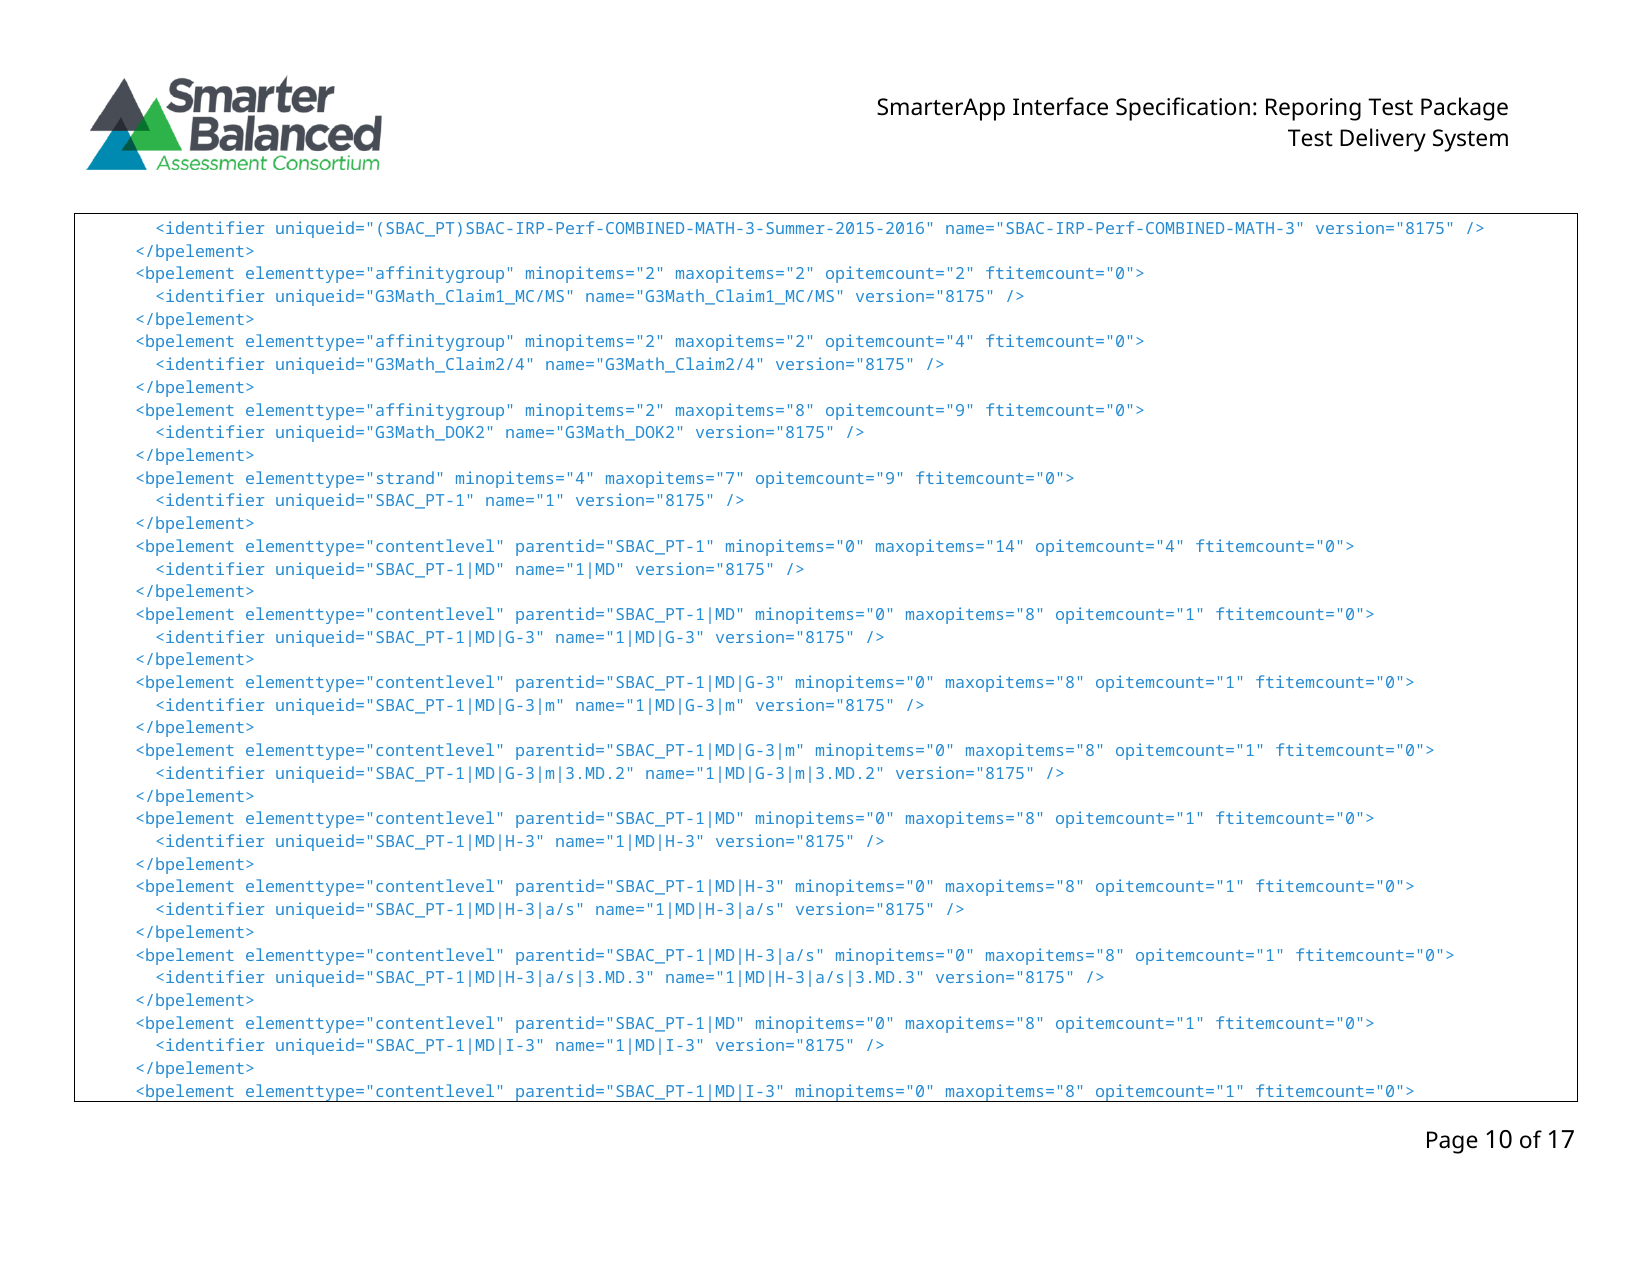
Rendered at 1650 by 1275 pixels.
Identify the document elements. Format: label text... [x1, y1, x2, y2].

text <bpelement elementtype="contentlevel" parentid="SBAC_PT-1" minopitems="0" maxopitems="14" opitemcount="4" ftitemcount="0"> [75, 534, 1575, 557]
text <identifier uniqueid="SBAC_PT-1|MD|H-3" name="1|MD|H-3" version="8175" /> [75, 829, 1575, 852]
text <identifier uniqueid="SBAC_PT-1|MD|G-3|m" name="1|MD|G-3|m" version="8175" /> [75, 693, 1575, 716]
text </bpelement> [75, 375, 1575, 398]
text <identifier uniqueid="SBAC_PT-1|MD|G-3" name="1|MD|G-3" version="8175" /> [75, 625, 1575, 648]
text <bpelement elementtype="strand" minopitems="4" maxopitems="7" opitemcount="9" ftitemcount="0"> [75, 466, 1575, 489]
text <bpelement elementtype="contentlevel" parentid="SBAC_PT-1|MD|H-3|a/s" minopitems="0" maxopitems="8" opitemcount="1" ftitemcount="0"> [75, 943, 1575, 966]
text <identifier uniqueid="SBAC_PT-1|MD" name="1|MD" version="8175" /> [75, 557, 1575, 580]
text </bpelement> [75, 852, 1575, 875]
text <bpelement elementtype="contentlevel" parentid="SBAC_PT-1|MD|G-3" minopitems="0" maxopitems="8" opitemcount="1" ftitemcount="0"> [75, 671, 1575, 693]
text </bpelement> [75, 920, 1575, 943]
text </bpelement> [75, 307, 1575, 330]
text </bpelement> [75, 239, 1575, 262]
text </bpelement> [75, 580, 1575, 602]
text </bpelement> [75, 443, 1575, 466]
text </bpelement> [75, 716, 1575, 739]
text <identifier uniqueid="(SBAC_PT)SBAC-IRP-Perf-COMBINED-MATH-3-Summer-2015-2016" name="SBAC-IRP-Perf-COMBINED-MATH-3" version="8175" /> [75, 214, 1577, 239]
text </bpelement> [75, 512, 1575, 534]
text <bpelement elementtype="affinitygroup" minopitems="2" maxopitems="2" opitemcount="2" ftitemcount="0"> [75, 262, 1575, 284]
text <bpelement elementtype="contentlevel" parentid="SBAC_PT-1|MD" minopitems="0" maxopitems="8" opitemcount="1" ftitemcount="0"> [75, 807, 1575, 829]
picture [86, 75, 382, 170]
text <bpelement elementtype="contentlevel" parentid="SBAC_PT-1|MD" minopitems="0" maxopitems="8" opitemcount="1" ftitemcount="0"> [75, 1011, 1575, 1034]
text <identifier uniqueid="SBAC_PT-1|MD|G-3|m|3.MD.2" name="1|MD|G-3|m|3.MD.2" version="8175" /> [75, 761, 1575, 784]
text </bpelement> [75, 784, 1575, 807]
text </bpelement> [75, 648, 1575, 671]
text <bpelement elementtype="contentlevel" parentid="SBAC_PT-1|MD|I-3" minopitems="0" maxopitems="8" opitemcount="1" ftitemcount="0"> [75, 1079, 1575, 1101]
text <identifier uniqueid="G3Math_Claim1_MC/MS" name="G3Math_Claim1_MC/MS" version="8175" /> [75, 284, 1575, 307]
text <bpelement elementtype="contentlevel" parentid="SBAC_PT-1|MD|H-3" minopitems="0" maxopitems="8" opitemcount="1" ftitemcount="0"> [75, 875, 1575, 898]
text <identifier uniqueid="G3Math_DOK2" name="G3Math_DOK2" version="8175" /> [75, 421, 1575, 443]
text <bpelement elementtype="contentlevel" parentid="SBAC_PT-1|MD" minopitems="0" maxopitems="8" opitemcount="1" ftitemcount="0"> [75, 602, 1575, 625]
text <identifier uniqueid="SBAC_PT-1|MD|H-3|a/s|3.MD.3" name="1|MD|H-3|a/s|3.MD.3" version="8175" /> [75, 966, 1575, 988]
text </bpelement> [75, 988, 1575, 1011]
text <identifier uniqueid="SBAC_PT-1|MD|I-3" name="1|MD|I-3" version="8175" /> [75, 1034, 1575, 1057]
text </bpelement> [75, 1057, 1575, 1079]
text <identifier uniqueid="SBAC_PT-1|MD|H-3|a/s" name="1|MD|H-3|a/s" version="8175" /> [75, 898, 1575, 920]
text <identifier uniqueid="G3Math_Claim2/4" name="G3Math_Claim2/4" version="8175" /> [75, 353, 1575, 375]
text <bpelement elementtype="contentlevel" parentid="SBAC_PT-1|MD|G-3|m" minopitems="0" maxopitems="8" opitemcount="1" ftitemcount="0"> [75, 739, 1575, 761]
text <identifier uniqueid="SBAC_PT-1" name="1" version="8175" /> [75, 489, 1575, 512]
text <bpelement elementtype="affinitygroup" minopitems="2" maxopitems="2" opitemcount="4" ftitemcount="0"> [75, 330, 1575, 353]
text <bpelement elementtype="affinitygroup" minopitems="2" maxopitems="8" opitemcount="9" ftitemcount="0"> [75, 398, 1575, 421]
